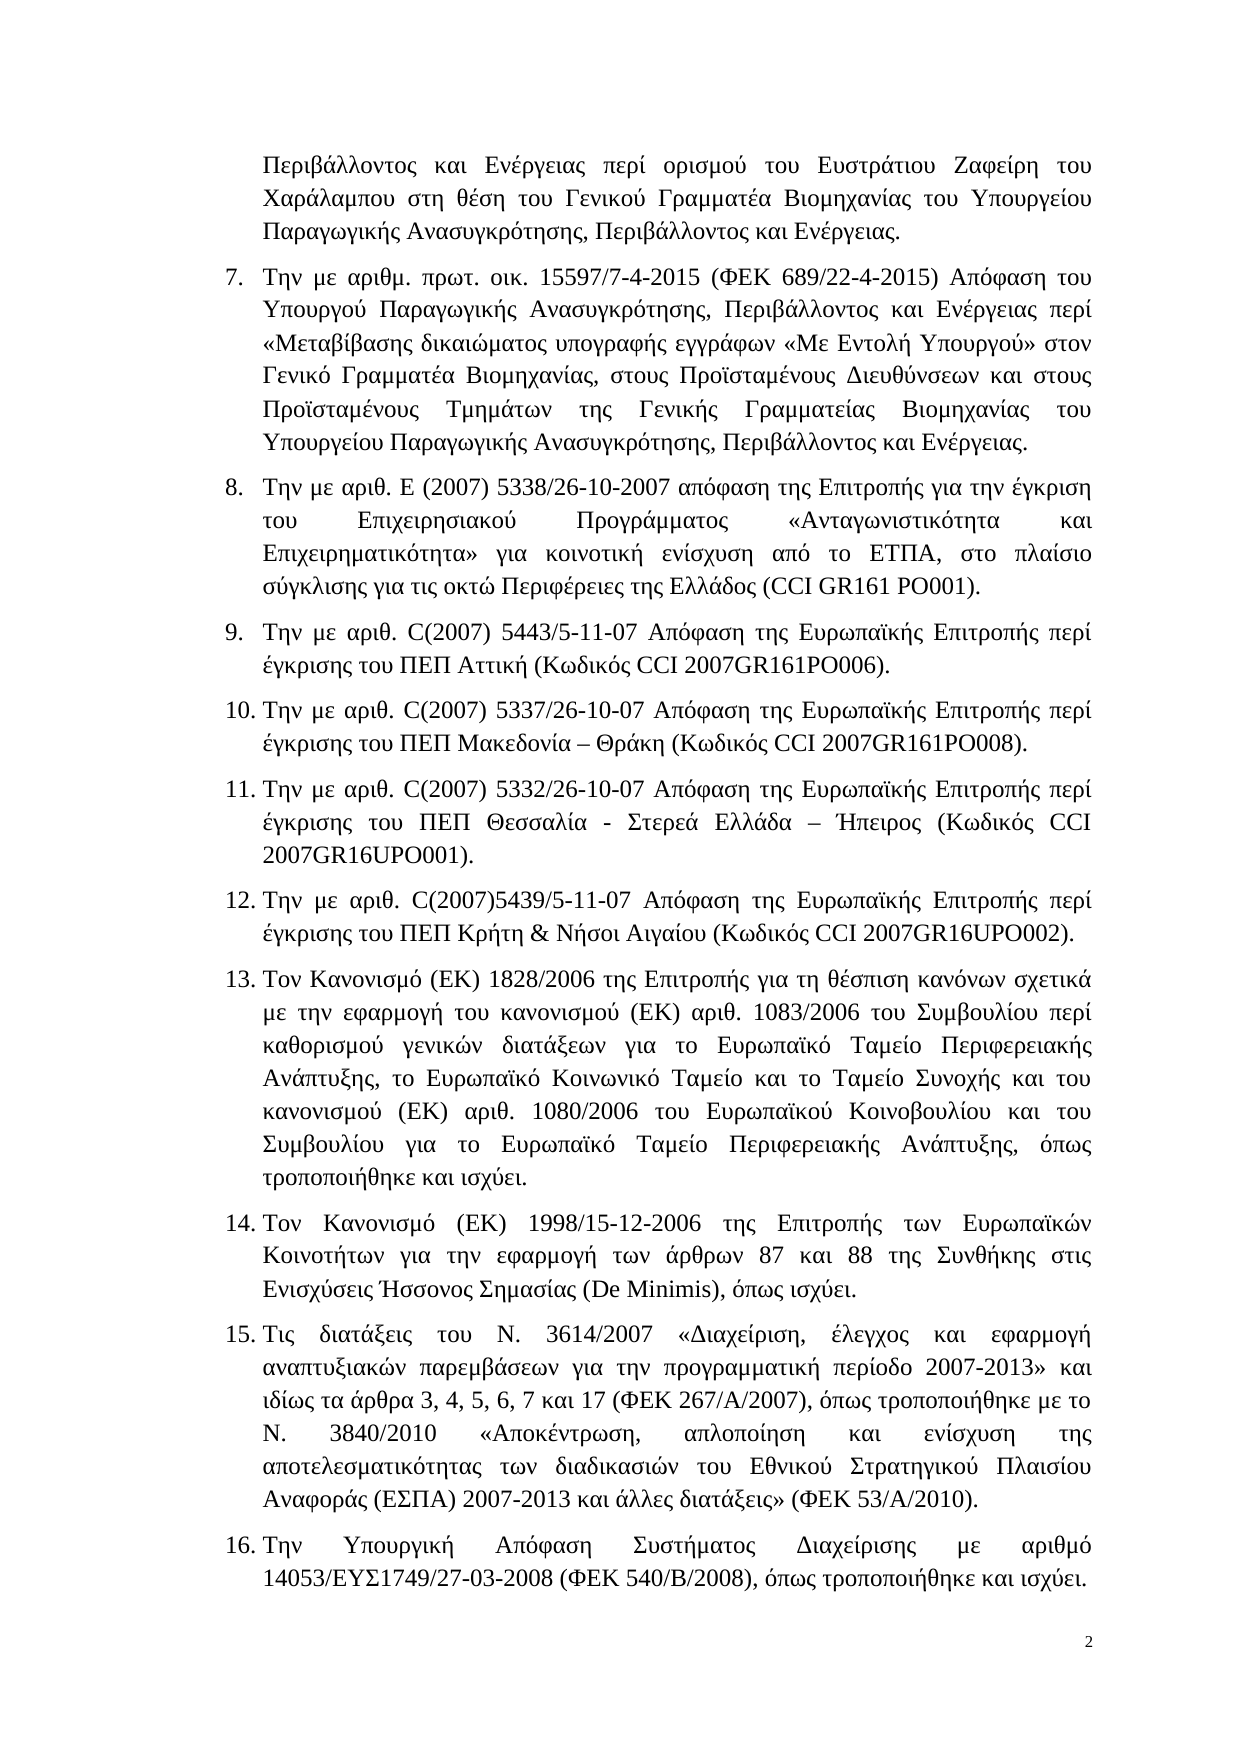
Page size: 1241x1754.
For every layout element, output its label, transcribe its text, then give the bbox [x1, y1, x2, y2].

list Τον Κανονισμό (ΕΚ) 1998/15-12-2006 της Επιτροπής των Ευρωπαϊκών Κοινοτήτων για την εφαρμογή των άρθρων 87 και 88 της Συνθήκης στις Ενισχύσεις Ήσσονος Σημασίας (De Minimis), όπως ισχύει. [225, 1208, 1093, 1302]
list Την Υπουργική Απόφαση Συστήματος Διαχείρισης με αριθμό 14053/ΕΥΣ1749/27-03-2008 (ΦΕΚ 540/Β/2008), όπως τροποποιήθηκε και ισχύει. [225, 1530, 1093, 1592]
list Την με αριθ. C(2007) 5337/26-10-07 Απόφαση της Ευρωπαϊκής Επιτροπής περί έγκρισης του ΠΕΠ Μακεδονία – Θράκη (Κωδικός CCI 2007GR161PO008). [225, 695, 1093, 757]
list Την με αριθμ. πρωτ. οικ. 15597/7-4-2015 (ΦΕΚ 689/22-4-2015) Απόφαση του Υπουργού Παραγωγικής Ανασυγκρότησης, Περιβάλλοντος και Ενέργειας περί «Μεταβίβασης δικαιώματος υπογραφής εγγράφων «Με Εντολή Υπουργού» στον Γενικό Γραμματέα Βιομηχανίας, στους Προϊσταμένους Διευθύνσεων και στους Προϊσταμένους Τμημάτων της Γενικής Γραμματείας Βιομηχανίας του Υπουργείου Παραγωγικής Ανασυγκρότησης, Περιβάλλοντος και Ενέργειας. [225, 262, 1093, 455]
list Την με αριθ. C(2007) 5443/5-11-07 Απόφαση της Ευρωπαϊκής Επιτροπής περί έγκρισης του ΠΕΠ Αττική (Κωδικός CCI 2007GR161PO006). [225, 617, 1093, 678]
list Τις διατάξεις του Ν. 3614/2007 «Διαχείριση, έλεγχος και εφαρμογή αναπτυξιακών παρεμβάσεων για την προγραμματική περίοδο 2007-2013» και ιδίως τα άρθρα 3, 4, 5, 6, 7 και 17 (ΦΕΚ 267/Α/2007), όπως τροποποιήθηκε με το Ν. 3840/2010 «Αποκέντρωση, απλοποίηση και ενίσχυση της αποτελεσματικότητας των διαδικασιών του Εθνικού Στρατηγικού Πλαισίου Αναφοράς (ΕΣΠΑ) 2007-2013 και άλλες διατάξεις» (ΦΕΚ 53/Α/2010). [225, 1319, 1093, 1513]
list Την με αριθ. C(2007) 5332/26-10-07 Απόφαση της Ευρωπαϊκής Επιτροπής περί έγκρισης του ΠΕΠ Θεσσαλία - Στερεά Ελλάδα – Ήπειρος (Κωδικός CCI 2007GR16UPO001). [225, 774, 1093, 869]
list Την με αριθ. C(2007)5439/5-11-07 Απόφαση της Ευρωπαϊκής Επιτροπής περί έγκρισης του ΠΕΠ Κρήτη & Νήσοι Αιγαίου (Κωδικός CCI 2007GR16UPO002). [225, 885, 1093, 947]
list Τον Κανονισμό (ΕΚ) 1828/2006 της Επιτροπής για τη θέσπιση κανόνων σχετικά με την εφαρμογή του κανονισμού (ΕΚ) αριθ. 1083/2006 του Συμβουλίου περί καθορισμού γενικών διατάξεων για το Ευρωπαϊκό Ταμείο Περιφερειακής Ανάπτυξης, το Ευρωπαϊκό Κοινωνικό Ταμείο και το Ταμείο Συνοχής και του κανονισμού (ΕΚ) αριθ. 1080/2006 του Ευρωπαϊκού Κοινοβουλίου και του Συμβουλίου για το Ευρωπαϊκό Ταμείο Περιφερειακής Ανάπτυξης, όπως τροποποιήθηκε και ισχύει. [225, 964, 1093, 1191]
list Την με αριθ. Ε (2007) 5338/26-10-2007 απόφαση της Επιτροπής για την έγκριση του Επιχειρησιακού Προγράμματος «Ανταγωνιστικότητα και Επιχειρηματικότητα» για κοινοτική ενίσχυση από το ΕΤΠΑ, στο πλαίσιο σύγκλισης για τις οκτώ Περιφέρειες της Ελλάδος (CCI GR161 PO001). [225, 472, 1093, 600]
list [225, 150, 1093, 245]
